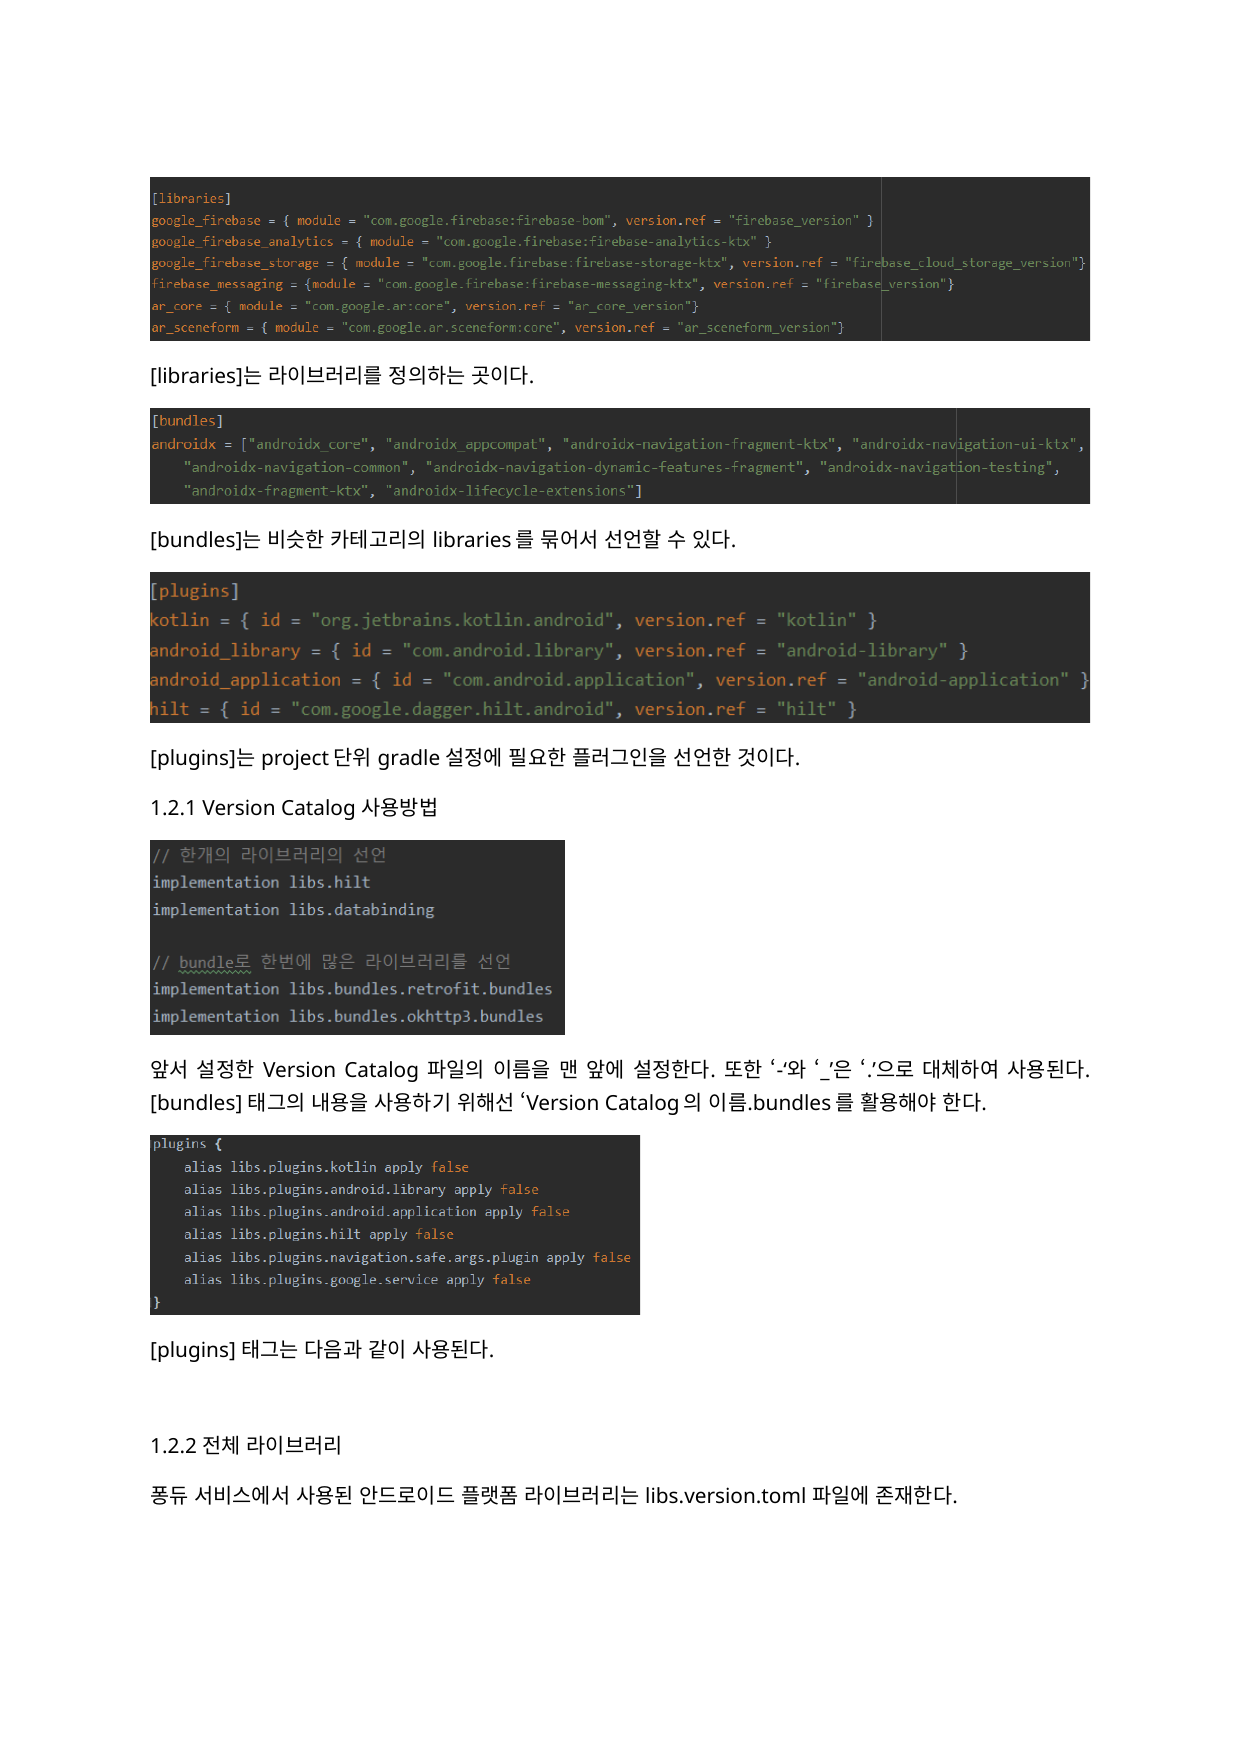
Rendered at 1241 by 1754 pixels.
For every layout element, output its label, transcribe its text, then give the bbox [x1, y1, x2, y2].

text [bundles]는 비슷한 카테고리의 libraries를 묶어서 선언할 수 있다. [150, 523, 1090, 553]
picture [150, 1135, 640, 1315]
text [plugins] 태그는 다음과 같이 사용된다. [150, 1333, 1090, 1363]
picture [150, 572, 1091, 723]
text [plugins]는 project단위 gradle 설정에 필요한 플러그인을 선언한 것이다. [150, 742, 1090, 772]
text 퐁듀 서비스에서 사용된 안드로이드 플랫폼 라이브러리는 libs.version.toml 파일에 존재한다. [150, 1479, 1090, 1509]
text [libraries]는 라이브러리를 정의하는 곳이다. [150, 359, 1090, 389]
picture [150, 408, 1091, 504]
picture [150, 177, 1091, 341]
text 1.2.1 Version Catalog 사용방법 [150, 791, 1090, 821]
text 1.2.2 전체 라이브러리 [150, 1430, 1090, 1460]
picture [150, 840, 565, 1035]
text 앞서 설정한 Version Catalog 파일의 이름을 맨 앞에 설정한다. 또한 ‘-‘와 ‘_’은 ‘.’으로 대체하여 사용된다. [bundles] 태그의 내용을 사용하기 위해선 ‘Version Catalog의 이름.bundles를 활용해야 한다. [150, 1053, 1090, 1116]
